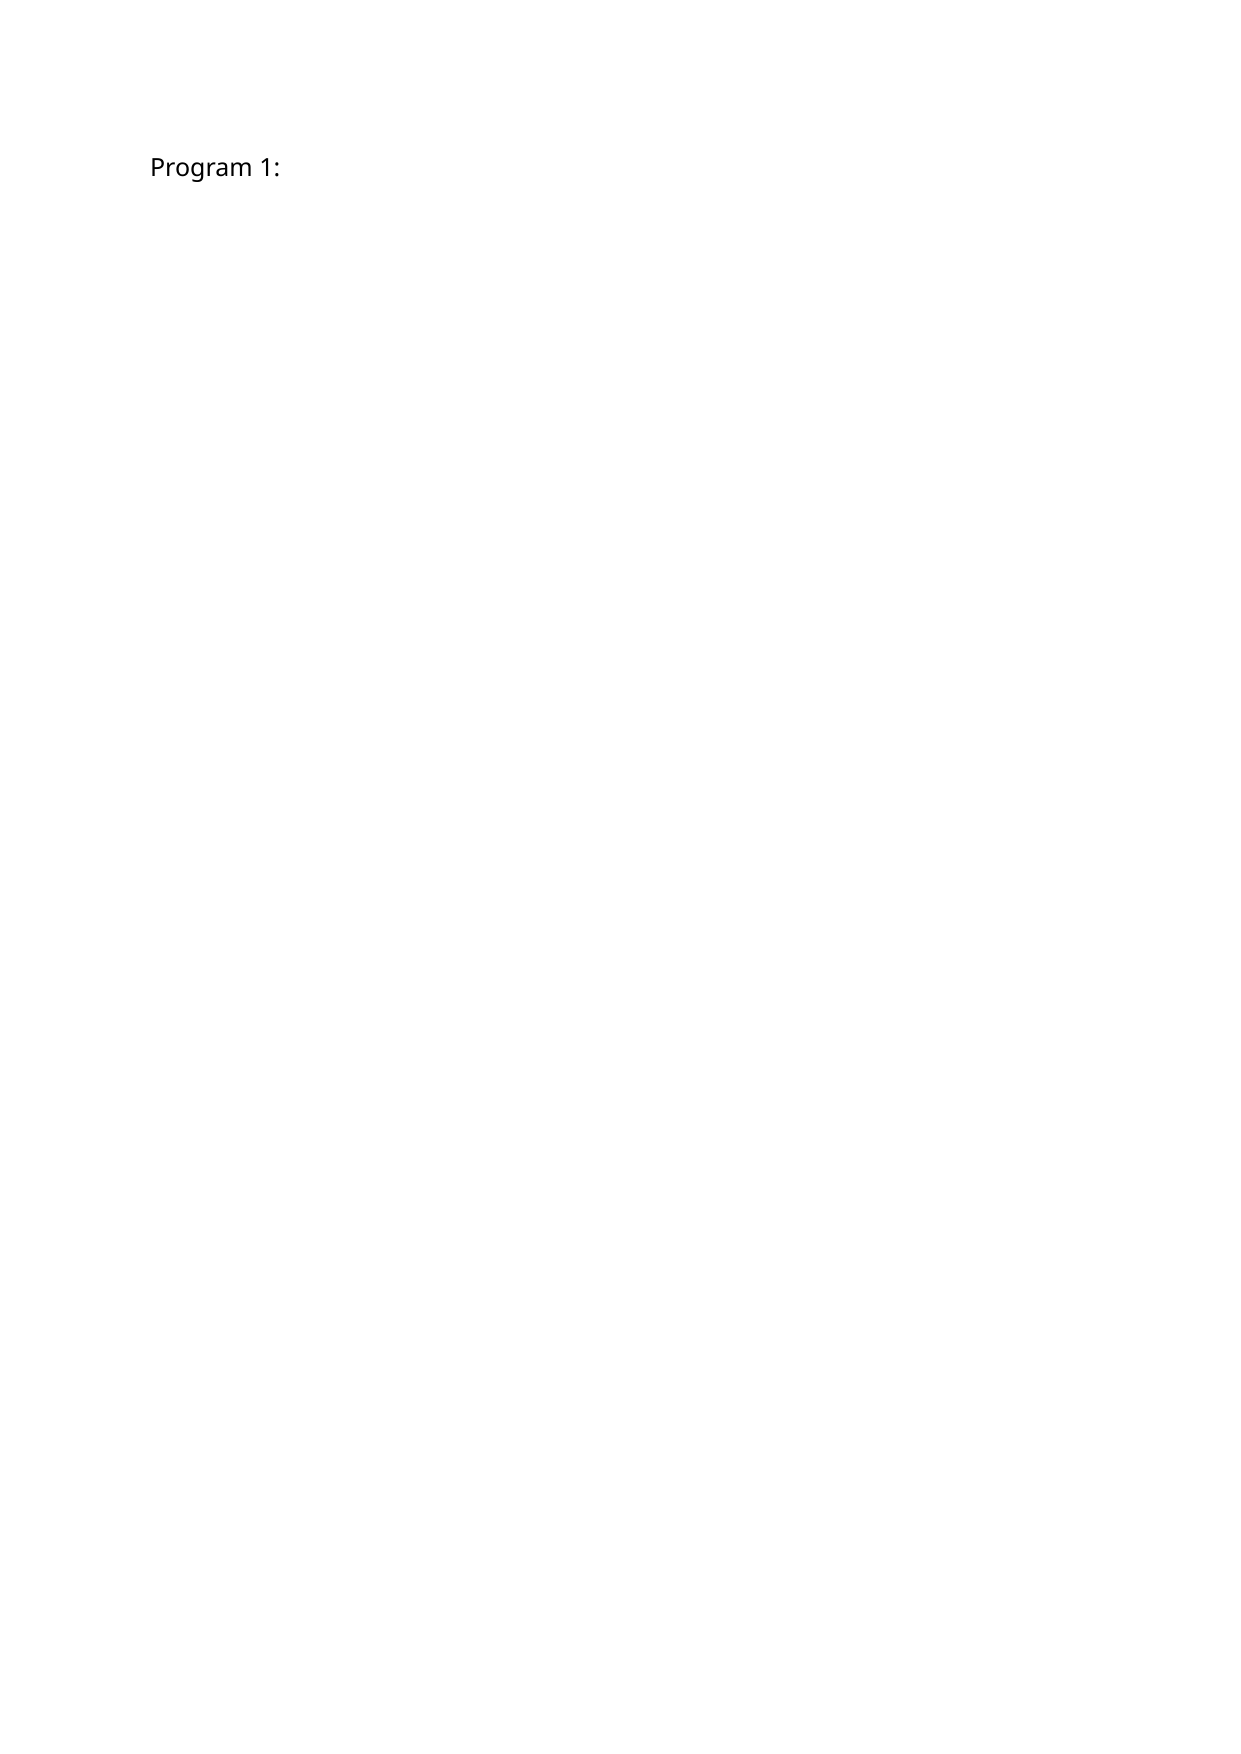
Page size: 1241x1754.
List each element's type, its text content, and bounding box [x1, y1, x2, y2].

text Program 1: [150, 150, 1090, 184]
